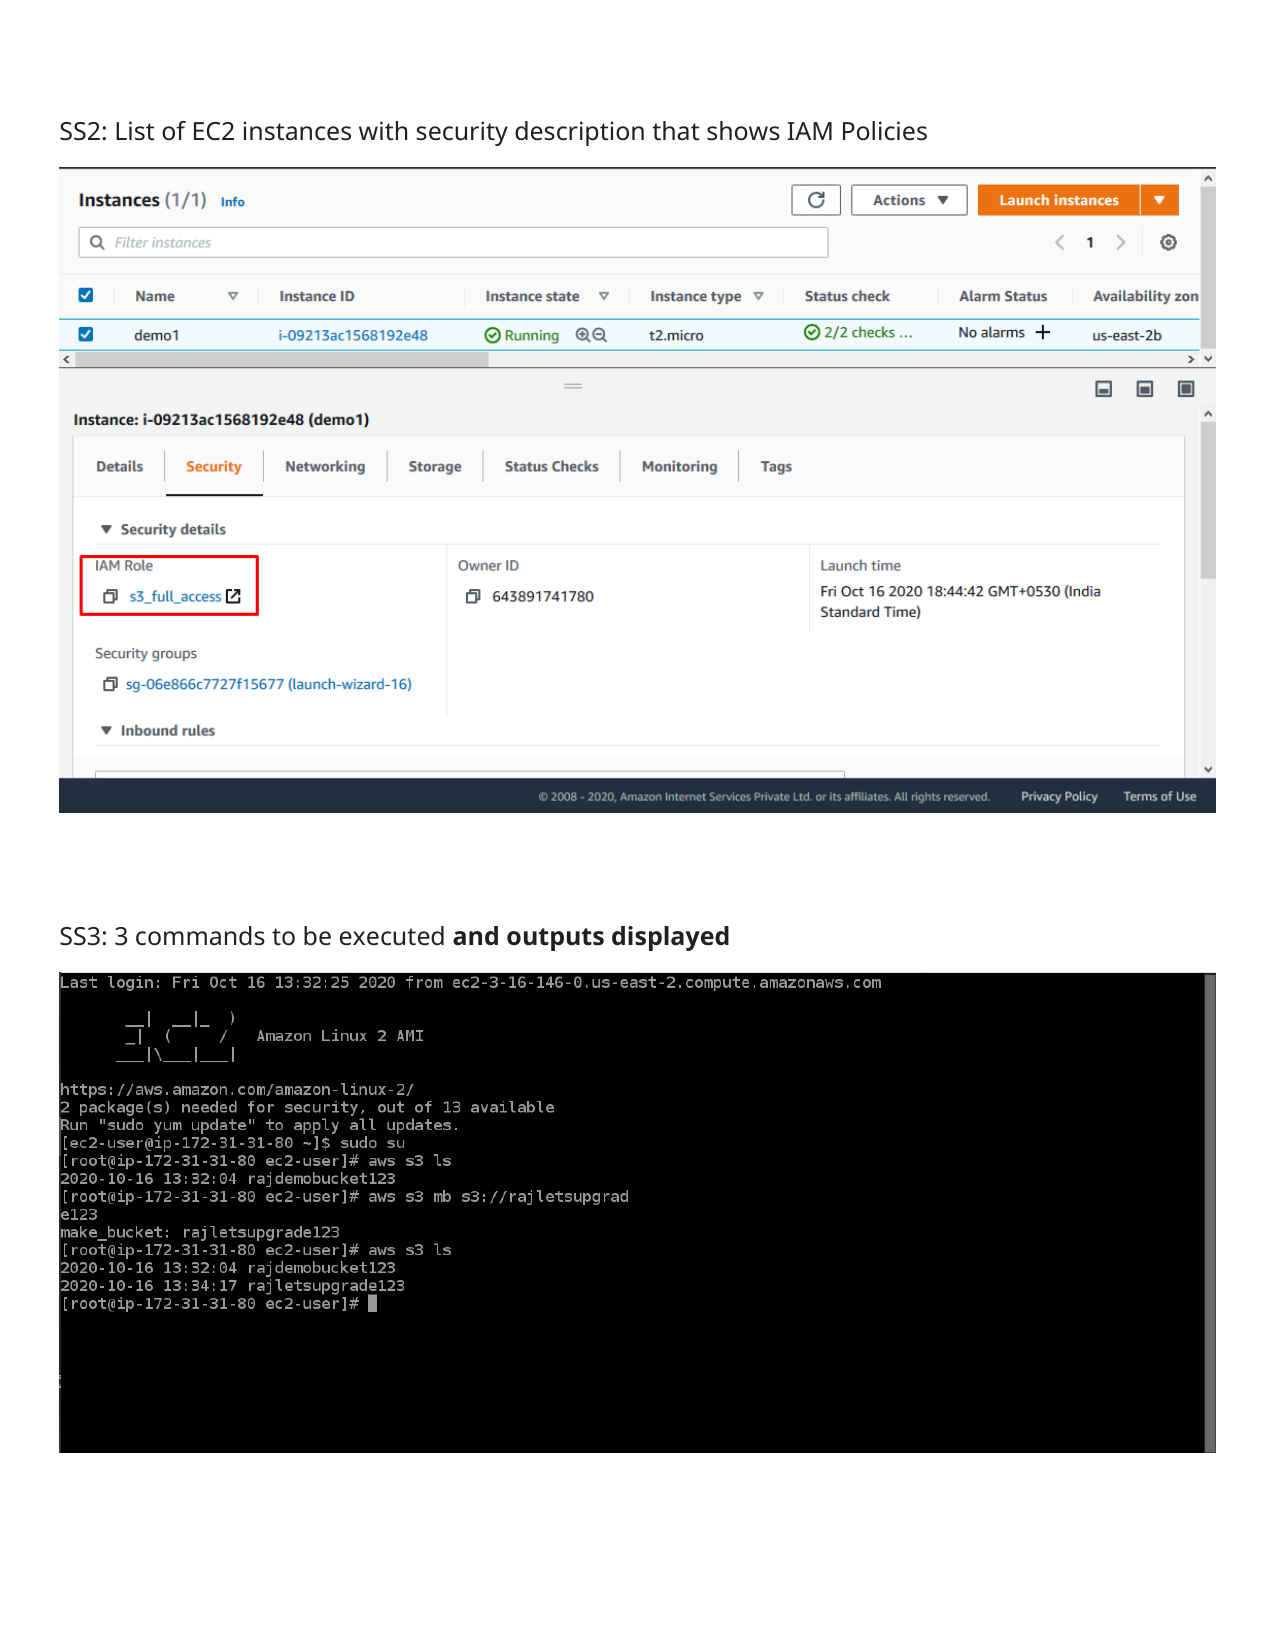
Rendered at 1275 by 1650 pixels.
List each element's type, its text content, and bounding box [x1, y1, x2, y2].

text SS2: List of EC2 instances with security description that shows IAM Policies [59, 80, 1216, 148]
picture [59, 167, 1216, 813]
text SS3: 3 commands to be executed and outputs displayed [59, 884, 1216, 953]
picture [59, 972, 1216, 1453]
